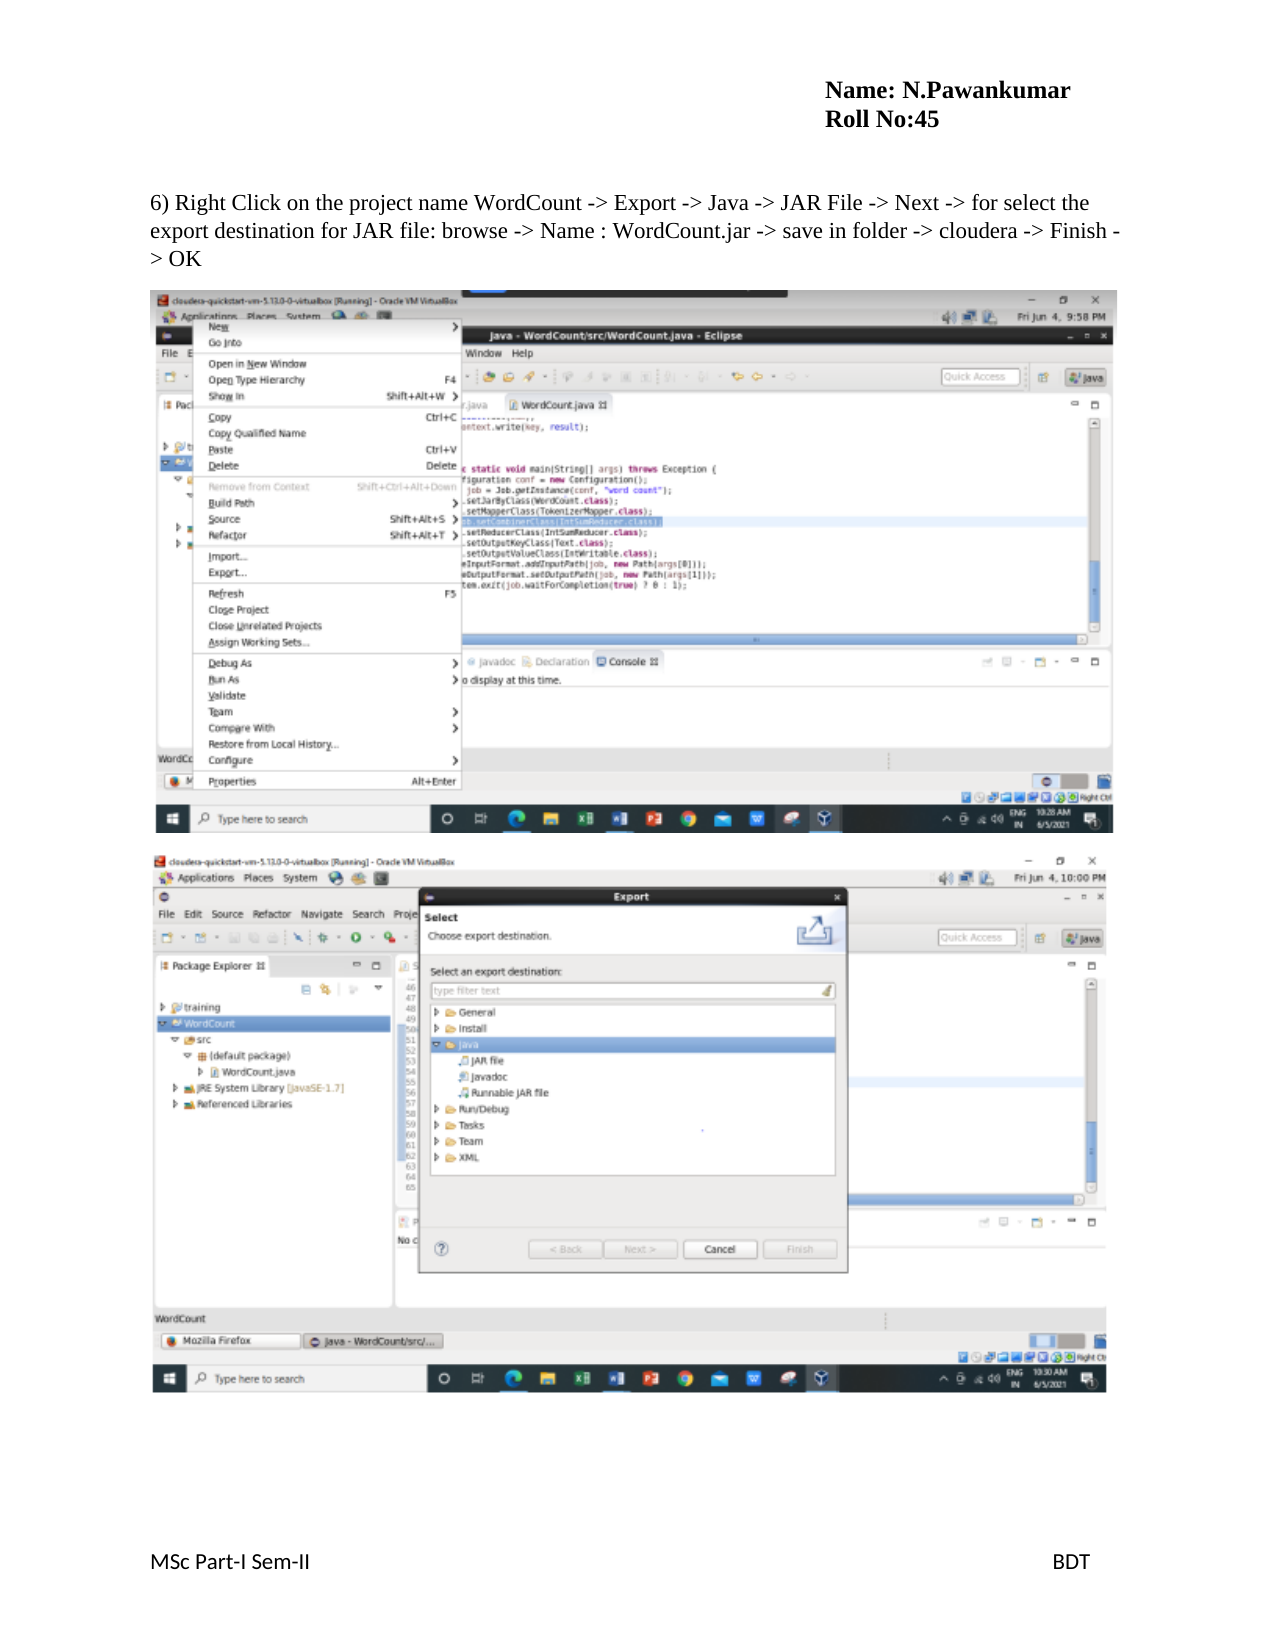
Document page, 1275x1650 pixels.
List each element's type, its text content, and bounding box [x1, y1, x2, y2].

text 6) Right Click on the project name WordCount -> Export -> Java -> JAR File -> Next -> for select the export destination for JAR file: browse -> Name : WordCount.jar -> save in folder -> cloudera -> Finish -> OK [150, 188, 1125, 272]
picture [150, 290, 1118, 833]
picture [150, 851, 1107, 1399]
